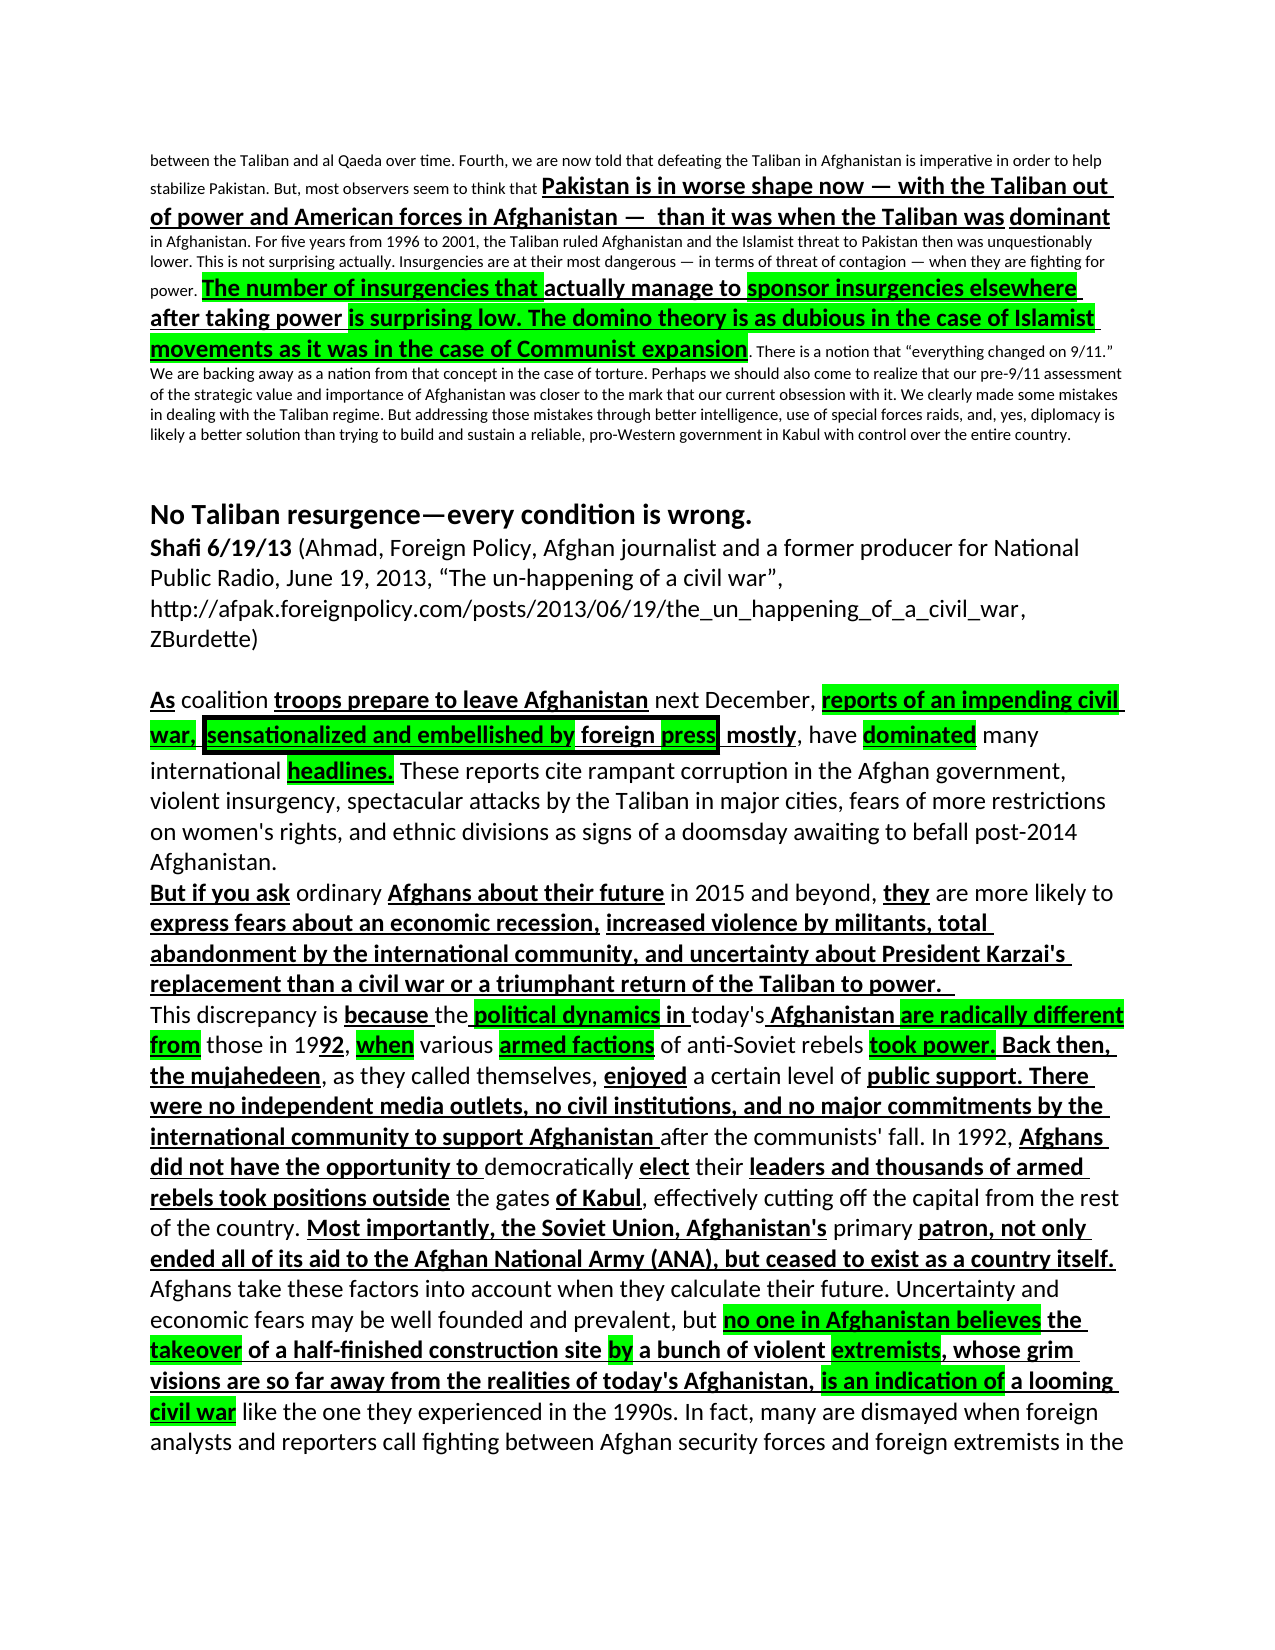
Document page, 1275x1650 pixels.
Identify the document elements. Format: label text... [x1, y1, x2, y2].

text Shafi 6/19/13 (Ahmad, Foreign Policy, Afghan journalist and a former producer for National Public Radio, June 19, 2013, “The un-happening of a civil war”, http://afpak.foreignpolicy.com/posts/2013/06/19/the_un_happening_of_a_civil_war, ZBurdette) [150, 532, 1125, 654]
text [150, 150, 1125, 445]
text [150, 1274, 1125, 1457]
subtitle No Taliban resurgence—every condition is wrong. [150, 496, 1125, 532]
text This discrepancy is because the political dynamics in today's Afghanistan are radically different from those in 1992, when various armed factions of anti-Soviet rebels took power. Back then, the mujahedeen, as they called themselves, enjoyed a certain level of public support. There were no independent media outlets, no civil institutions, and no major commitments by the international community to support Afghanistan after the communists' fall. In 1992, Afghans did not have the opportunity to democratically elect their leaders and thousands of armed rebels took positions outside the gates of Kabul, effectively cutting off the capital from the rest of the country. Most importantly, the Soviet Union, Afghanistan's primary patron, not only ended all of its aid to the Afghan National Army (ANA), but ceased to exist as a country itself. [150, 999, 1125, 1274]
text As coalition troops prepare to leave Afghanistan next December, reports of an impending civil war, sensationalized and embellished by foreign press mostly, have dominated many international headlines. These reports cite rampant corruption in the Afghan government, violent insurgency, spectacular attacks by the Taliban in major cities, fears of more restrictions on women's rights, and ethnic divisions as signs of a doomsday awaiting to befall post-2014 Afghanistan. [150, 684, 1125, 877]
text But if you ask ordinary Afghans about their future in 2015 and beyond, they are more likely to express fears about an economic recession, increased violence by militants, total abandonment by the international community, and uncertainty about President Karzai's replacement than a civil war or a triumphant return of the Taliban to power. [150, 877, 1125, 999]
